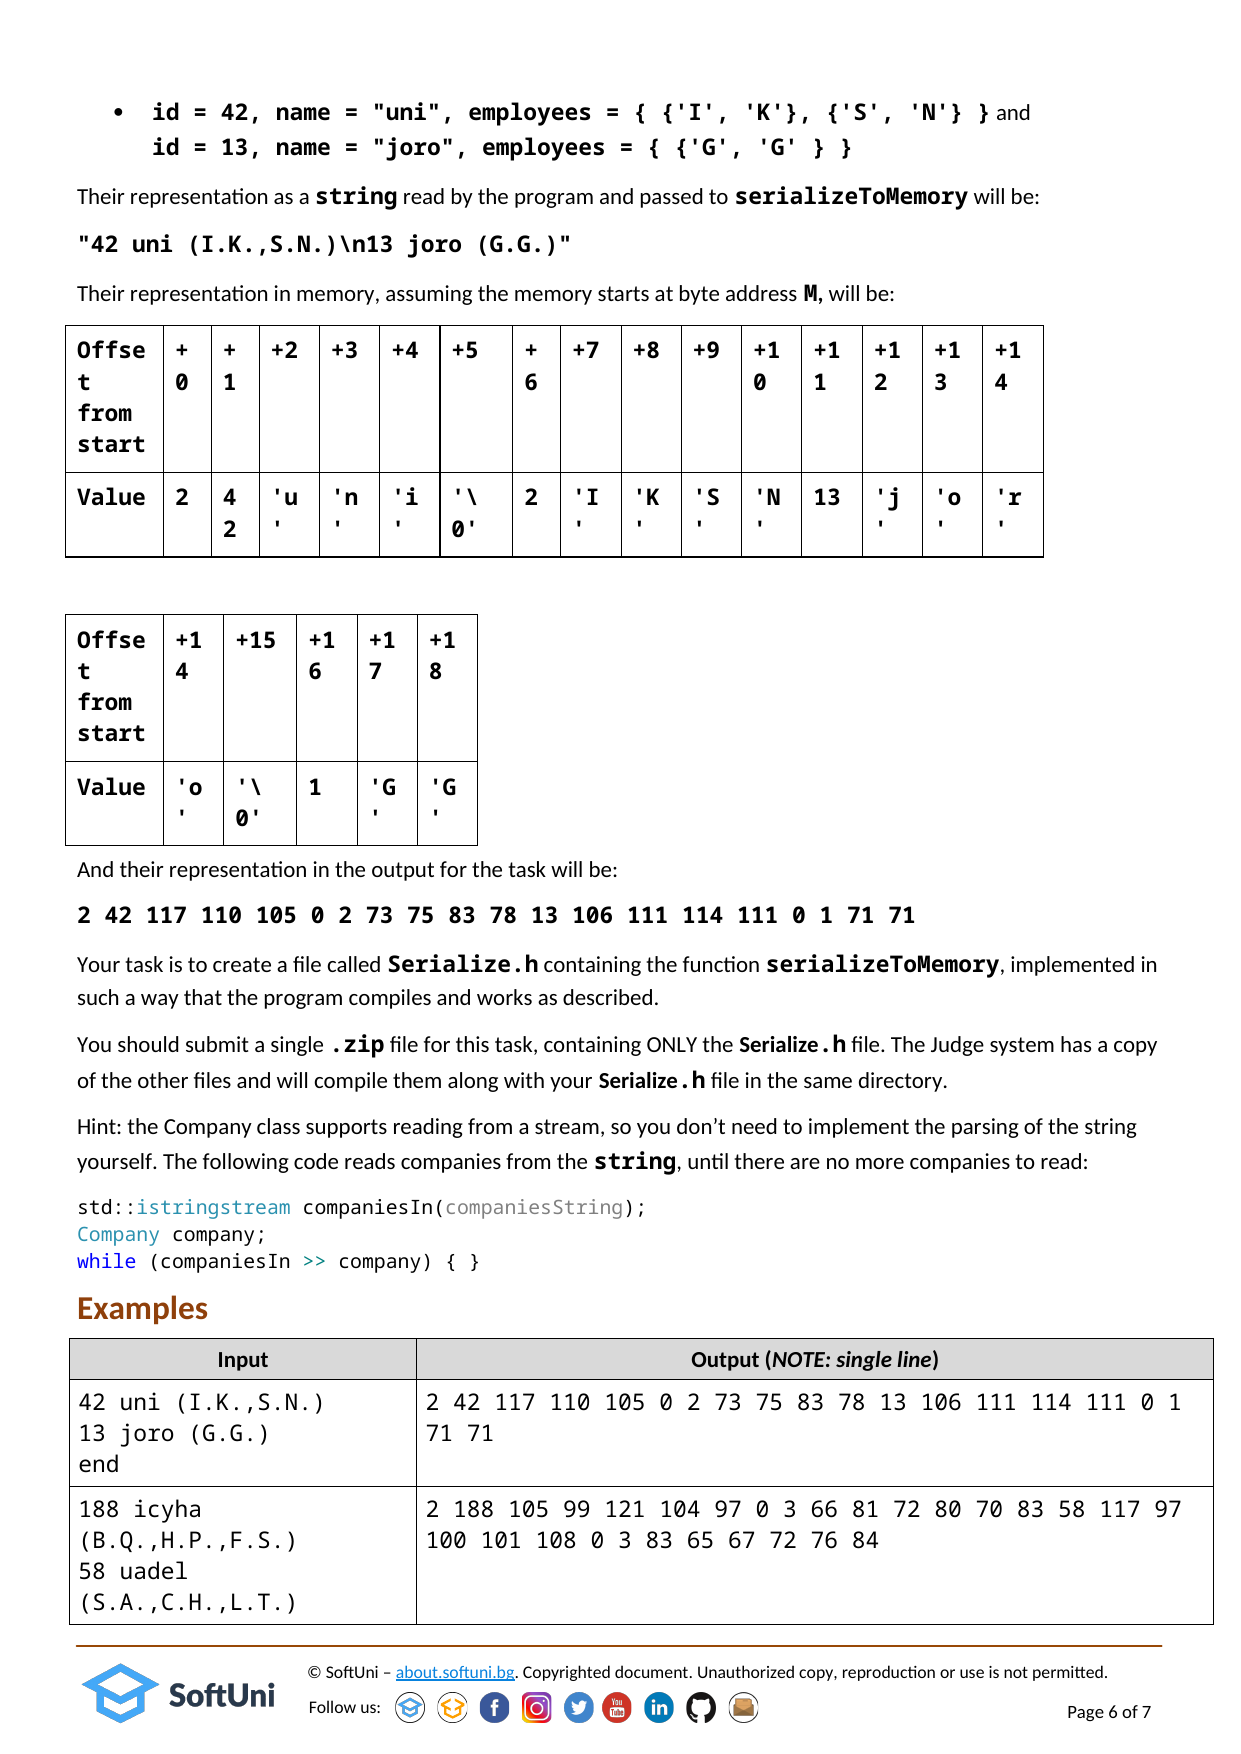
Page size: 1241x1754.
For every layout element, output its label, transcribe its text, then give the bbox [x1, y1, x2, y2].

table_header +14 [164, 615, 223, 761]
table_header +11 [802, 326, 862, 472]
table_cell 'i' [380, 473, 439, 556]
text You should submit a single .zip file for this task, containing ONLY the Serialize.h file. The Judge system has a copy of the other files and will compile them along with your Serialize.h file in the same directory. [77, 1028, 1163, 1095]
table_cell 42 uni (I.K.,S.N.) 13 joro (G.G.) end [70, 1380, 416, 1486]
subtitle Examples [77, 1287, 1163, 1328]
table_cell '\0' [441, 473, 512, 556]
table_header +10 [742, 326, 801, 472]
table_cell 'n' [320, 473, 379, 556]
picture [665, 1714, 674, 1723]
table_cell 'G' [358, 762, 417, 845]
table_header Offset from start [66, 615, 163, 761]
text Their representation as a string read by the program and passed to serializeToMemory will be: [77, 180, 1163, 211]
picture [658, 1705, 667, 1714]
picture [437, 1692, 468, 1723]
table_header +0 [164, 326, 211, 472]
table_header +7 [561, 326, 621, 472]
table_header +8 [622, 326, 681, 472]
picture [395, 1692, 425, 1723]
table_header +9 [682, 326, 741, 472]
table_header Offset from start [66, 326, 163, 472]
table_cell 1 [297, 762, 357, 845]
table_cell 'G' [418, 762, 477, 845]
table_cell '\0' [224, 762, 296, 845]
picture [602, 1692, 632, 1723]
table_cell Value [66, 473, 163, 556]
table_cell 'j' [863, 473, 922, 556]
table_cell 2 42 117 110 105 0 2 73 75 83 78 13 106 111 114 111 0 1 71 71 [417, 1380, 1213, 1486]
table_header +2 [260, 326, 319, 472]
picture [665, 1692, 674, 1701]
table_cell 2 [164, 473, 211, 556]
table_cell 2 [513, 473, 560, 556]
table_header +6 [513, 326, 560, 472]
text std::istringstream companiesIn(companiesString); [77, 1193, 1163, 1221]
text while (companiesIn >> company) { } [77, 1247, 1163, 1274]
picture [644, 1692, 653, 1701]
picture [644, 1714, 653, 1723]
table_cell 'r' [983, 473, 1043, 556]
table_header +3 [320, 326, 379, 472]
table_cell 'K' [622, 473, 681, 556]
picture [564, 1692, 594, 1723]
table_header +18 [418, 615, 477, 761]
table_header Output (NOTE: single line) [417, 1339, 1213, 1379]
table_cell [417, 1487, 1213, 1623]
picture [728, 1692, 759, 1723]
table_cell 'S' [682, 473, 741, 556]
text 2 42 117 110 105 0 2 73 75 83 78 13 106 111 114 111 0 1 71 71 [77, 899, 1163, 931]
picture [686, 1692, 716, 1723]
text "42 uni (I.K.,S.N.)\n13 joro (G.G.)" [77, 228, 1163, 259]
picture [479, 1692, 510, 1723]
table_cell 'I' [561, 473, 621, 556]
table_header +1 [212, 326, 259, 472]
table_cell 13 [802, 473, 862, 556]
text Your task is to create a file called Serialize.h containing the function serializeToMemory, implemented in such a way that the program compiles and works as described. [77, 948, 1163, 1011]
text Company company; [77, 1221, 1163, 1247]
table_header +14 [983, 326, 1043, 472]
table_header Input [70, 1339, 416, 1379]
table_cell 42 [212, 473, 259, 556]
table_cell 'u' [260, 473, 319, 556]
table_header +15 [224, 615, 296, 761]
table_header +13 [923, 326, 982, 472]
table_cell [70, 1487, 416, 1623]
table_cell Value [66, 762, 163, 845]
table_header +16 [297, 615, 357, 761]
list id = 42, name = "uni", employees = { {'I', 'K'}, {'S', 'N'} } and id = 13, name = "joro", employees = { {'G', 'G' } } [114, 95, 1163, 163]
table_header +12 [863, 326, 922, 472]
text And their representation in the output for the task will be: [77, 855, 1163, 883]
picture [522, 1692, 552, 1723]
picture [75, 1658, 281, 1729]
text Hint: the Company class supports reading from a stream, so you don’t need to implement the parsing of the string yourself. The following code reads companies from the string, until there are no more companies to read: [77, 1112, 1163, 1176]
table_cell 'o' [164, 762, 223, 845]
table_header +4 [380, 326, 439, 472]
table_header +5 [441, 326, 512, 472]
text Their representation in memory, assuming the memory starts at byte address M, will be: [77, 277, 1163, 308]
table_cell 'o' [923, 473, 982, 556]
table_cell 'N' [742, 473, 801, 556]
table_header +17 [358, 615, 417, 761]
